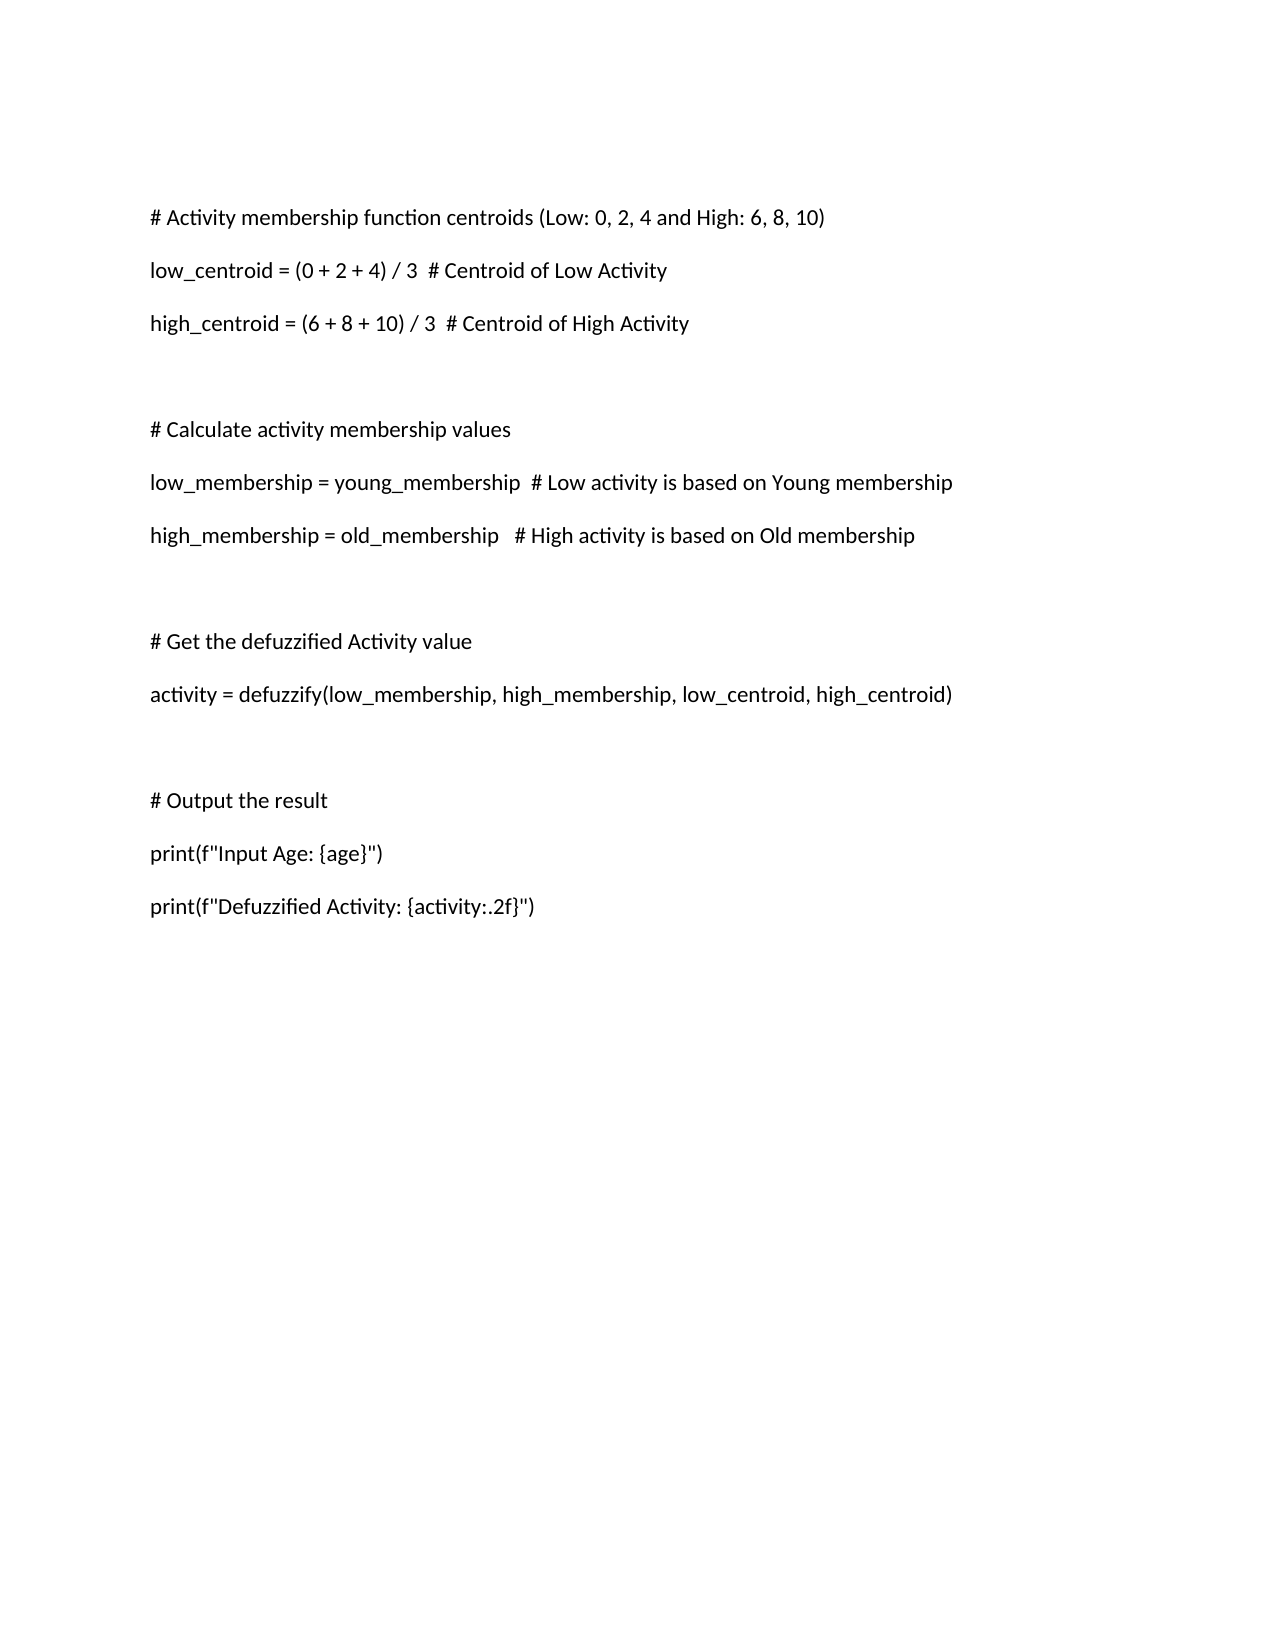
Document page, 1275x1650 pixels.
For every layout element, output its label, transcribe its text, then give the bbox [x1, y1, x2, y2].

text high_centroid = (6 + 8 + 10) / 3 # Centroid of High Activity [150, 309, 1125, 337]
text # Get the defuzzified Activity value [150, 627, 1125, 655]
text activity = defuzzify(low_membership, high_membership, low_centroid, high_centroid) [150, 680, 1125, 708]
text print(f"Defuzzified Activity: {activity:.2f}") [150, 892, 1125, 920]
text # Activity membership function centroids (Low: 0, 2, 4 and High: 6, 8, 10) [150, 203, 1125, 231]
text low_membership = young_membership # Low activity is based on Young membership [150, 468, 1125, 496]
text # Output the result [150, 786, 1125, 814]
text print(f"Input Age: {age}") [150, 839, 1125, 867]
text low_centroid = (0 + 2 + 4) / 3 # Centroid of Low Activity [150, 256, 1125, 284]
text high_membership = old_membership # High activity is based on Old membership [150, 521, 1125, 549]
text # Calculate activity membership values [150, 415, 1125, 443]
